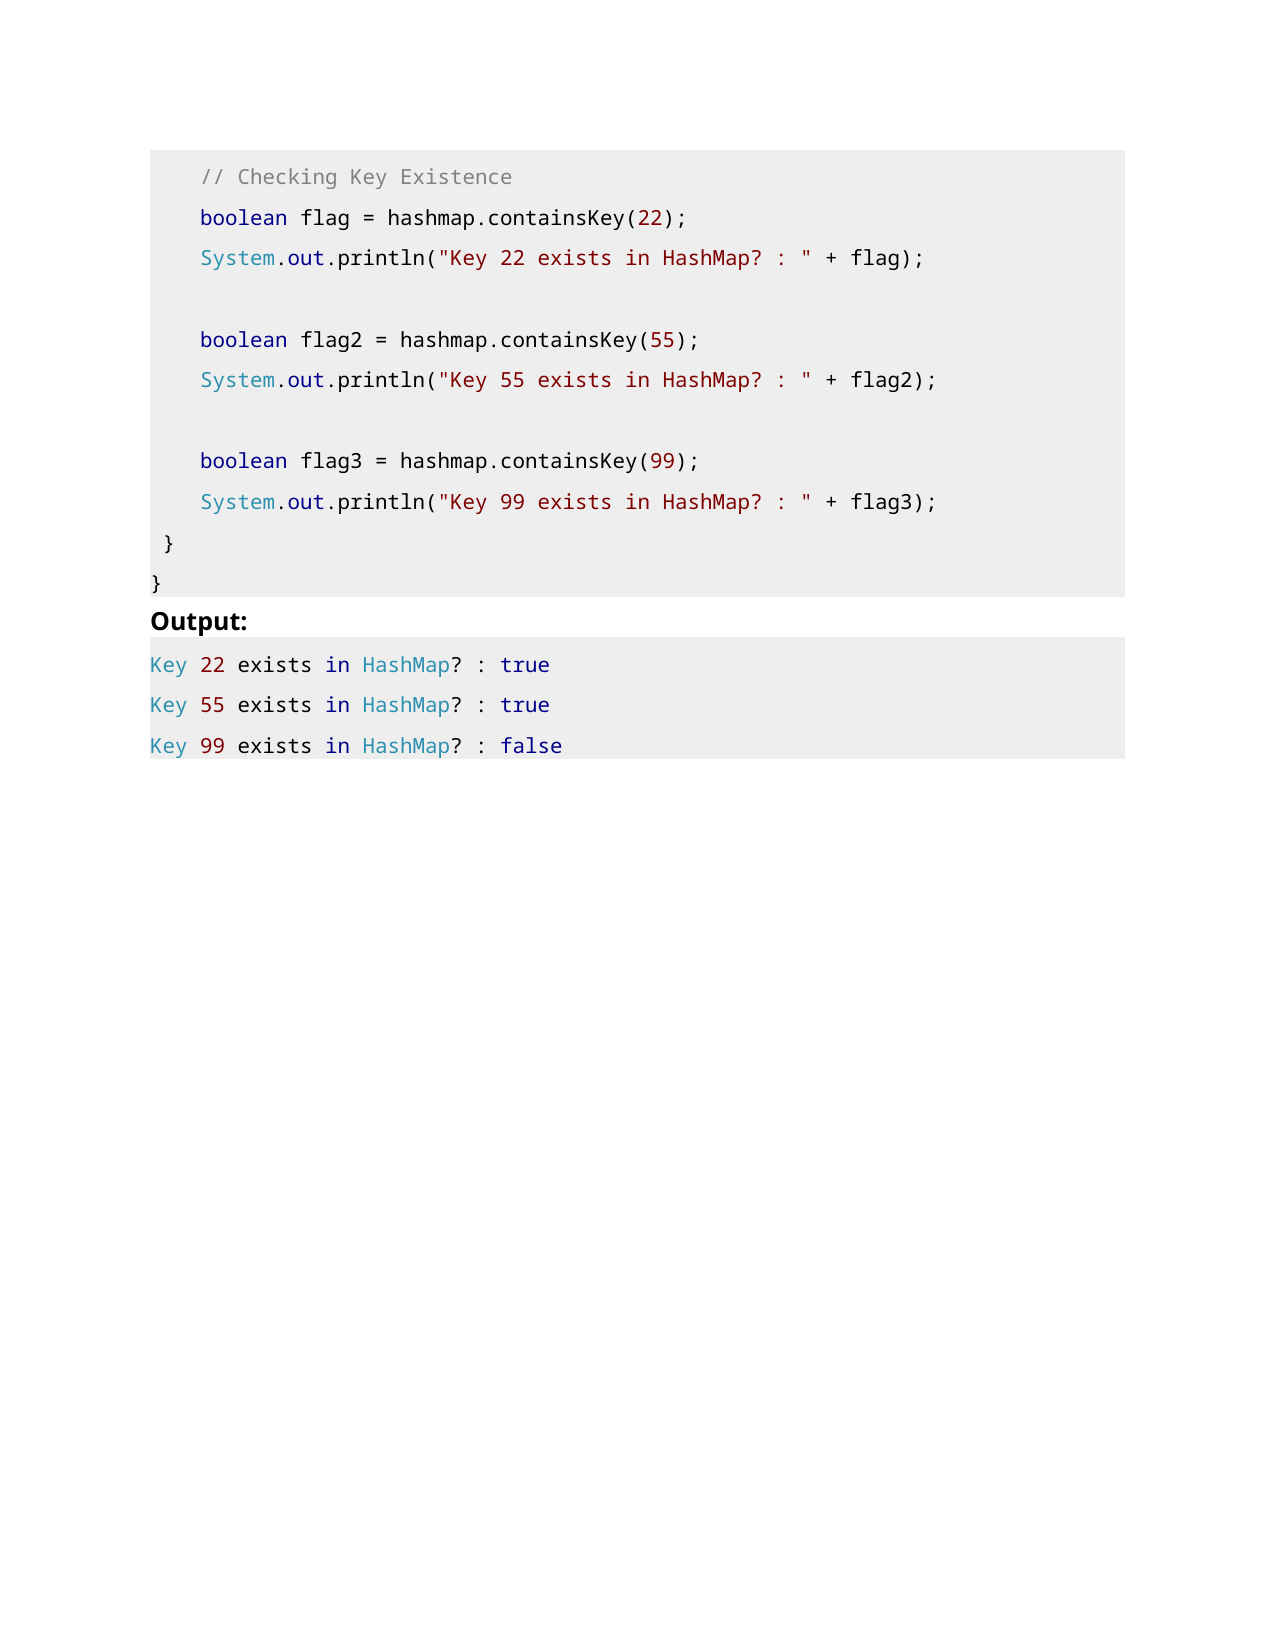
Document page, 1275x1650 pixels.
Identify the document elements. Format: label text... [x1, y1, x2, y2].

text Key 99 exists in HashMap? : false [150, 719, 1125, 759]
text boolean flag3 = hashmap.containsKey(99); [150, 434, 1125, 475]
text Key 55 exists in HashMap? : true [150, 678, 1125, 719]
text System.out.println("Key 22 exists in HashMap? : " + flag); [150, 231, 1125, 272]
text boolean flag = hashmap.containsKey(22); [150, 191, 1125, 231]
text } [150, 516, 1125, 556]
text boolean flag2 = hashmap.containsKey(55); [150, 312, 1125, 353]
text Output: [150, 597, 1125, 637]
text } [150, 556, 1125, 597]
text System.out.println("Key 55 exists in HashMap? : " + flag2); [150, 353, 1125, 394]
text // Checking Key Existence [150, 150, 1125, 191]
text Key 22 exists in HashMap? : true [150, 637, 1125, 678]
text System.out.println("Key 99 exists in HashMap? : " + flag3); [150, 475, 1125, 516]
